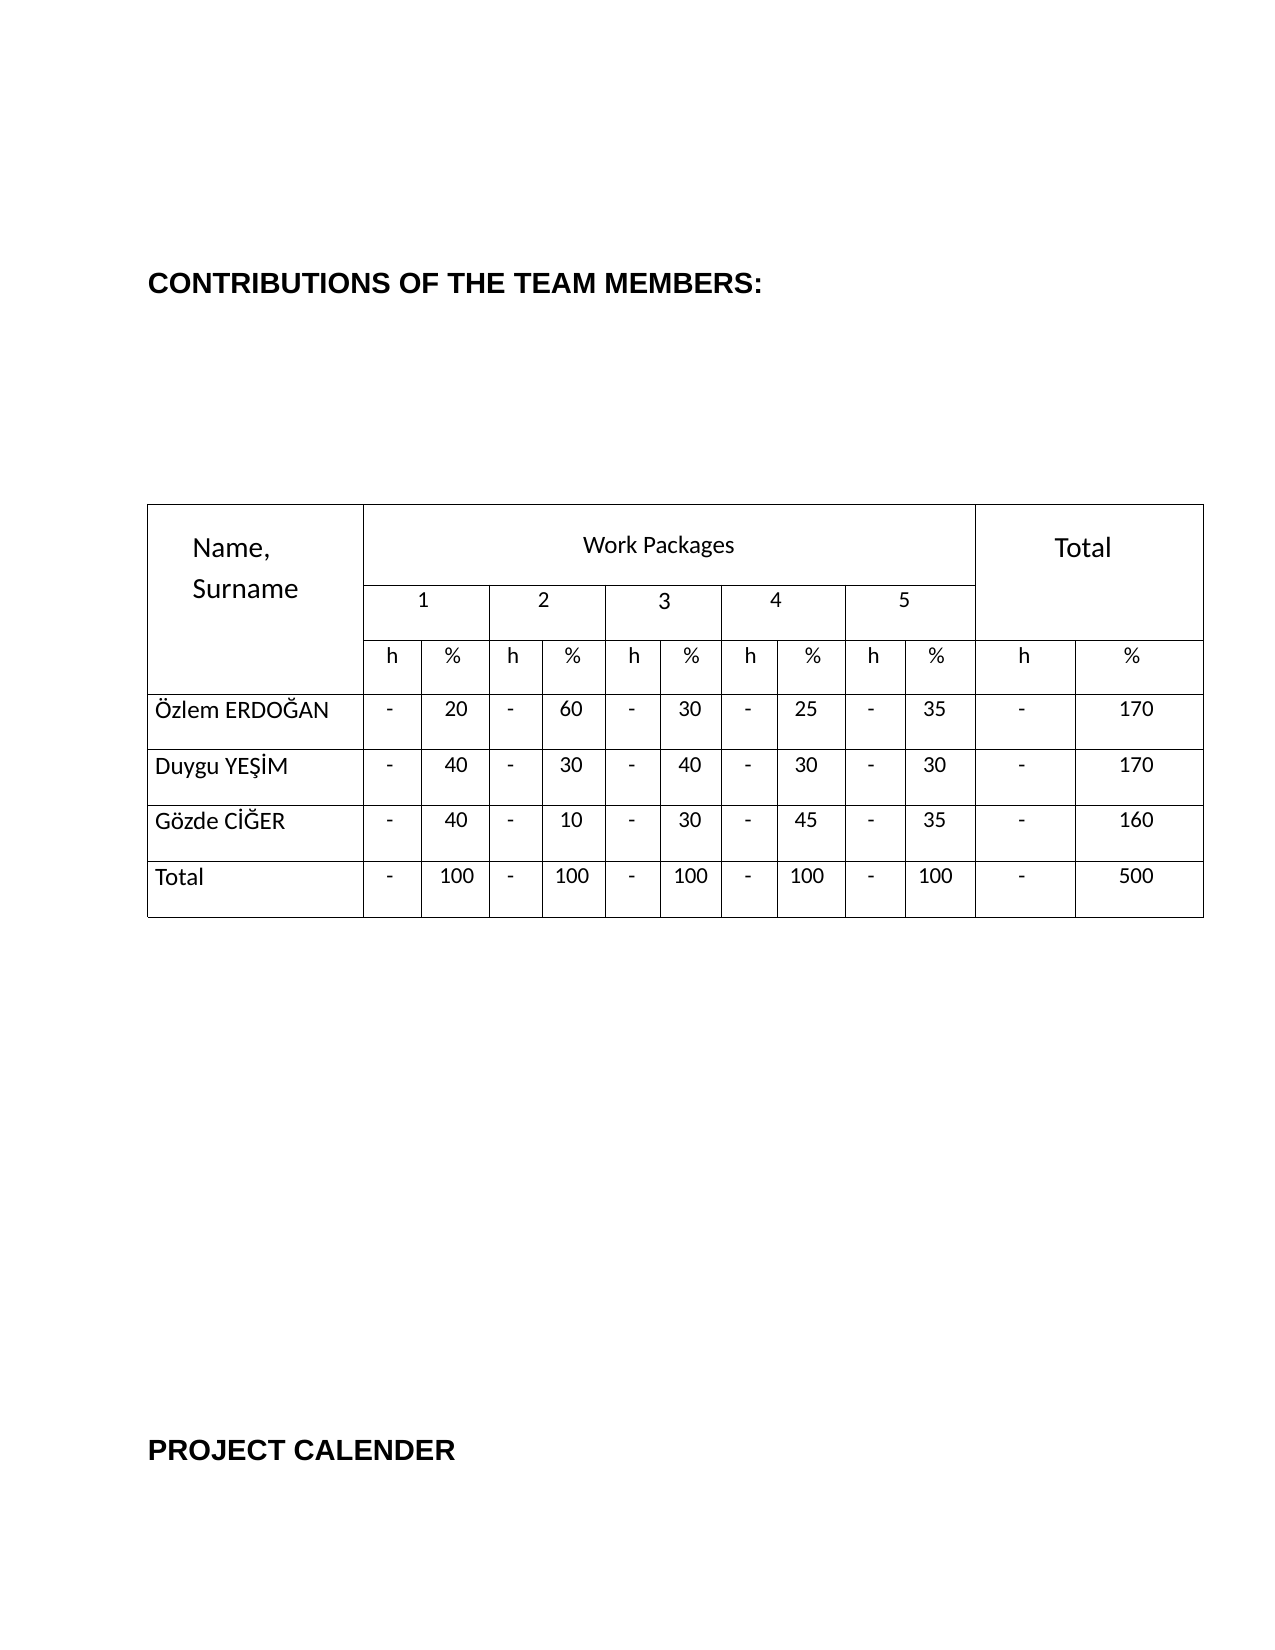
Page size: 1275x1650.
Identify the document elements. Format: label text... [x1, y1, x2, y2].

table_header Total [976, 505, 1203, 640]
table_cell 30 [906, 750, 975, 805]
table_cell 20 [422, 695, 489, 749]
table_cell - [606, 806, 660, 861]
table_cell 3 [606, 586, 721, 640]
table_cell Özlem ERDOĞAN [148, 695, 363, 749]
table_cell 30 [661, 695, 721, 749]
table_cell - [976, 695, 1075, 749]
table_cell - [722, 695, 777, 749]
table_cell 100 [906, 862, 975, 916]
table_cell - [606, 862, 660, 916]
table_cell - [722, 806, 777, 861]
table_cell 40 [422, 750, 489, 805]
table_cell 1 [364, 586, 489, 640]
table_cell - [722, 750, 777, 805]
table_cell 160 [1076, 806, 1203, 861]
table_cell Total [148, 862, 363, 916]
table_cell 45 [778, 806, 845, 861]
table_cell h [846, 641, 905, 693]
table_cell % [543, 641, 605, 693]
table_cell - [364, 806, 421, 861]
table_cell - [846, 695, 905, 749]
table_cell h [976, 641, 1075, 693]
table_cell 35 [906, 695, 975, 749]
table_cell 40 [661, 750, 721, 805]
table_cell 30 [778, 750, 845, 805]
table_cell 100 [543, 862, 605, 916]
table_cell - [490, 750, 542, 805]
table_cell - [976, 862, 1075, 916]
table_cell - [606, 695, 660, 749]
table_cell - [364, 750, 421, 805]
table_header Work Packages [364, 505, 975, 584]
table_cell 30 [661, 806, 721, 861]
table_cell 25 [778, 695, 845, 749]
table_cell - [976, 750, 1075, 805]
table_cell - [606, 750, 660, 805]
table_cell - [490, 806, 542, 861]
table_cell 10 [543, 806, 605, 861]
table_cell 5 [846, 586, 975, 640]
text CONTRIBUTIONS OF THE TEAM MEMBERS: [148, 266, 1127, 300]
table_cell Gözde CİĞER [148, 806, 363, 861]
table_cell 2 [490, 586, 605, 640]
table_cell 30 [543, 750, 605, 805]
table_cell 40 [422, 806, 489, 861]
table_cell Duygu YEŞİM [148, 750, 363, 805]
table_cell h [490, 641, 542, 693]
table_cell % [661, 641, 721, 693]
table_cell - [976, 806, 1075, 861]
table_cell 100 [778, 862, 845, 916]
table_cell % [778, 641, 845, 693]
table_cell 100 [422, 862, 489, 916]
table_cell 170 [1076, 750, 1203, 805]
table_cell 4 [722, 586, 845, 640]
table_cell - [490, 862, 542, 916]
table_cell % [1076, 641, 1203, 693]
table_cell 35 [906, 806, 975, 861]
table_cell h [606, 641, 660, 693]
table_cell 500 [1076, 862, 1203, 916]
text PROJECT CALENDER [148, 1433, 1127, 1467]
table_cell - [490, 695, 542, 749]
table_cell - [846, 806, 905, 861]
table_cell % [906, 641, 975, 693]
table_cell 60 [543, 695, 605, 749]
table_cell - [364, 695, 421, 749]
table_cell h [722, 641, 777, 693]
table_header Name, Surname [148, 505, 363, 693]
table_cell 100 [661, 862, 721, 916]
table_cell - [846, 862, 905, 916]
table_cell - [846, 750, 905, 805]
table_cell h [364, 641, 421, 693]
table_cell - [364, 862, 421, 916]
table_cell % [422, 641, 489, 693]
table_cell - [722, 862, 777, 916]
table_cell 170 [1076, 695, 1203, 749]
